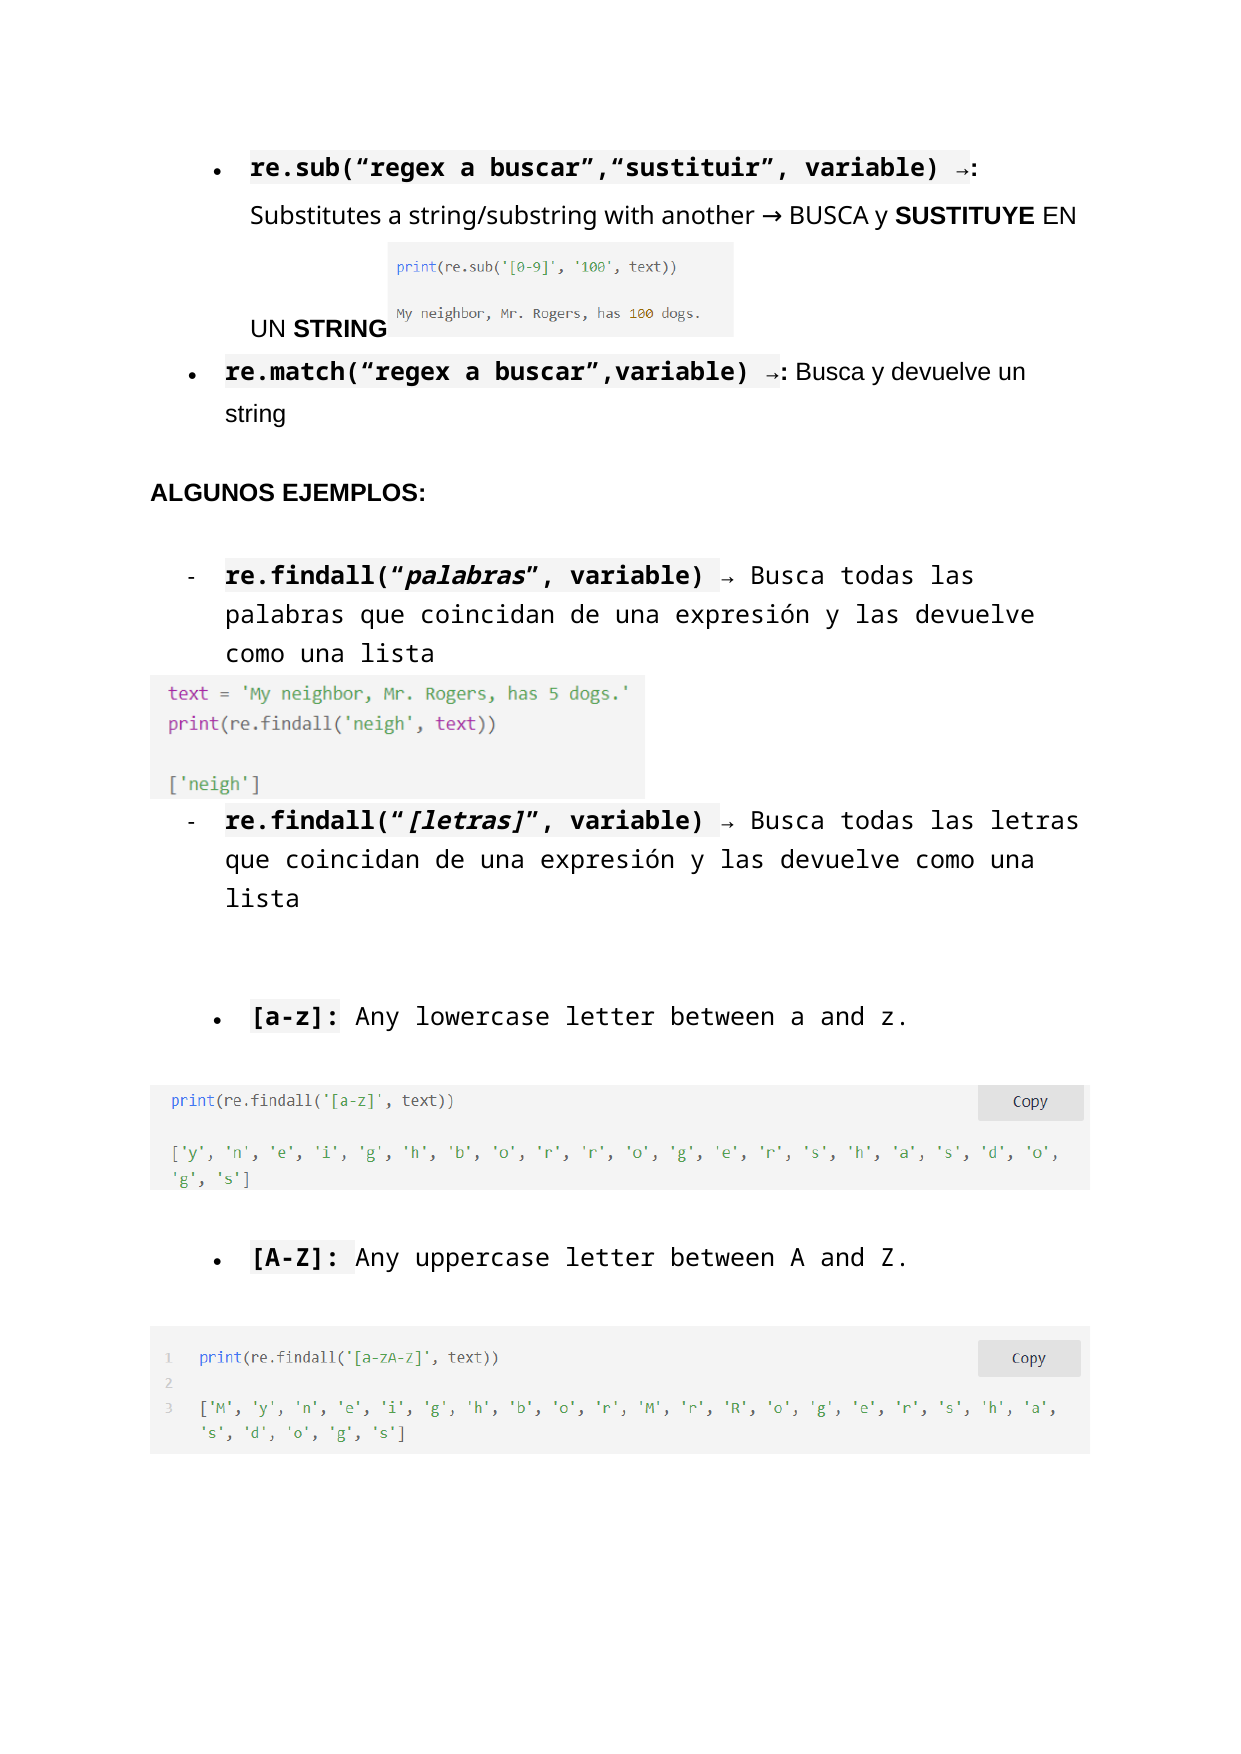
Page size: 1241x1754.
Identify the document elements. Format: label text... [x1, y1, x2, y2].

list re.findall(“[letras]”, variable) → Busca todas las letras que coincidan de una expresión y las devuelve como una lista [187, 802, 1090, 915]
picture [150, 675, 646, 799]
picture [150, 1326, 1091, 1454]
list [a-z]: Any lowercase letter between a and z. [340, 999, 1090, 1033]
picture [387, 242, 734, 337]
list [A-Z]: Any uppercase letter between A and Z. [212, 1239, 1090, 1274]
list re.sub(“regex a buscar”,“sustituir”, variable) →: Substitutes a string/substring with another → BUSCA y SUSTITUYE EN UN STRING [212, 150, 1090, 342]
list re.findall(“palabras”, variable) → Busca todas las palabras que coincidan de una expresión y las devuelve como una lista [187, 558, 1090, 670]
picture [150, 1085, 1091, 1190]
text ALGUNOS EJEMPLOS: [150, 478, 1090, 507]
list re.match(“regex a buscar”,variable) →: Busca y devuelve un string [187, 353, 1090, 427]
